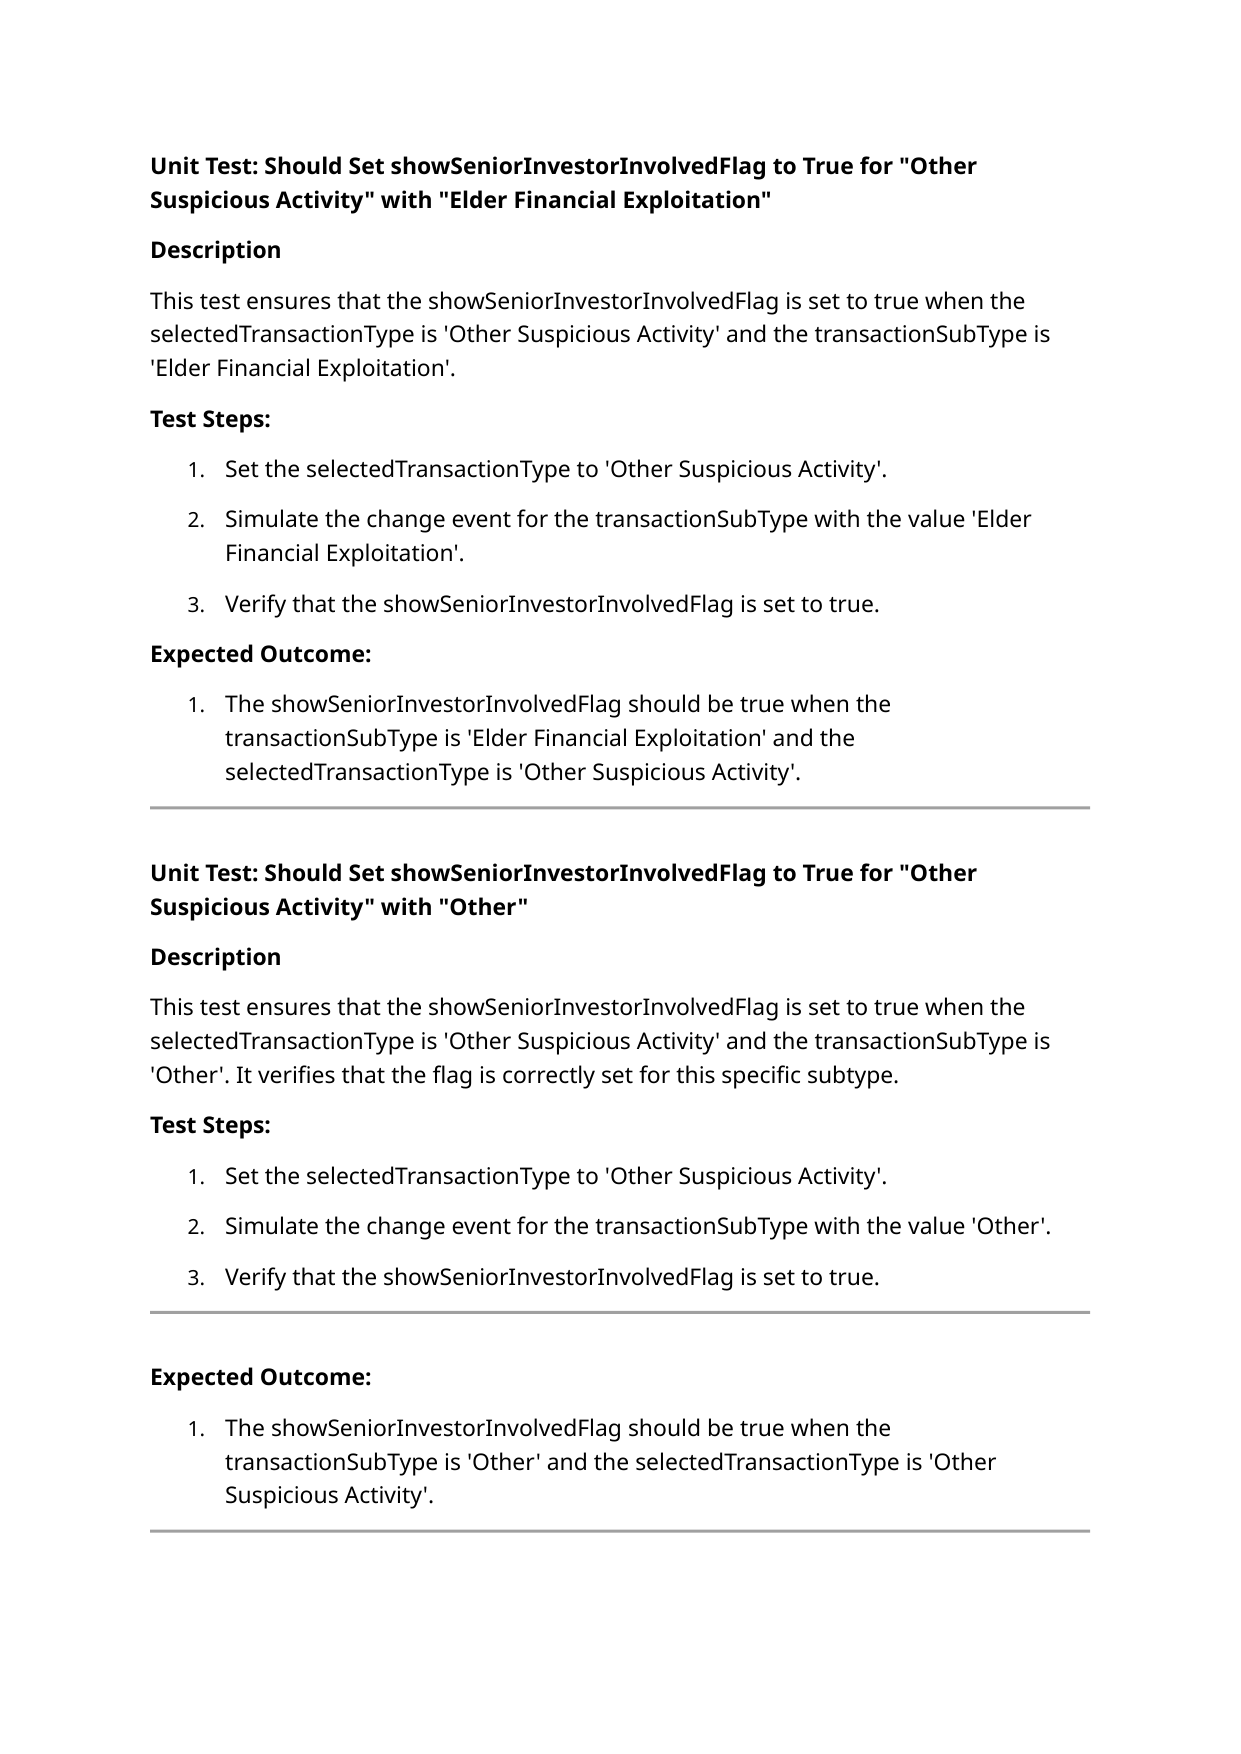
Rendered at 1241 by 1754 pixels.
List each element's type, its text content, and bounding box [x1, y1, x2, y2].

text Unit Test: Should Set showSeniorInvestorInvolvedFlag to True for "Other Suspicious Activity" with "Other" [150, 857, 1090, 922]
text Description [150, 234, 1090, 265]
text Expected Outcome: [150, 638, 1090, 669]
text Description [150, 941, 1090, 972]
list Verify that the showSeniorInvestorInvolvedFlag is set to true. [187, 587, 1090, 619]
text This test ensures that the showSeniorInvestorInvolvedFlag is set to true when the selectedTransactionType is 'Other Suspicious Activity' and the transactionSubType is 'Elder Financial Exploitation'. [150, 284, 1090, 383]
text This test ensures that the showSeniorInvestorInvolvedFlag is set to true when the selectedTransactionType is 'Other Suspicious Activity' and the transactionSubType is 'Other'. It verifies that the flag is correctly set for this specific subtype. [150, 991, 1090, 1090]
list Set the selectedTransactionType to 'Other Suspicious Activity'. [187, 453, 1090, 484]
list The showSeniorInvestorInvolvedFlag should be true when the transactionSubType is 'Elder Financial Exploitation' and the selectedTransactionType is 'Other Suspicious Activity'. [187, 688, 1090, 787]
list Simulate the change event for the transactionSubType with the value 'Other'. [187, 1210, 1090, 1241]
list Verify that the showSeniorInvestorInvolvedFlag is set to true. [187, 1260, 1090, 1292]
list Simulate the change event for the transactionSubType with the value 'Elder Financial Exploitation'. [187, 503, 1090, 568]
text Test Steps: [150, 402, 1090, 434]
text Test Steps: [150, 1109, 1090, 1140]
text Unit Test: Should Set showSeniorInvestorInvolvedFlag to True for "Other Suspicious Activity" with "Elder Financial Exploitation" [150, 150, 1090, 215]
list Set the selectedTransactionType to 'Other Suspicious Activity'. [187, 1159, 1090, 1191]
list The showSeniorInvestorInvolvedFlag should be true when the transactionSubType is 'Other' and the selectedTransactionType is 'Other Suspicious Activity'. [187, 1412, 1090, 1510]
text Expected Outcome: [150, 1361, 1090, 1392]
